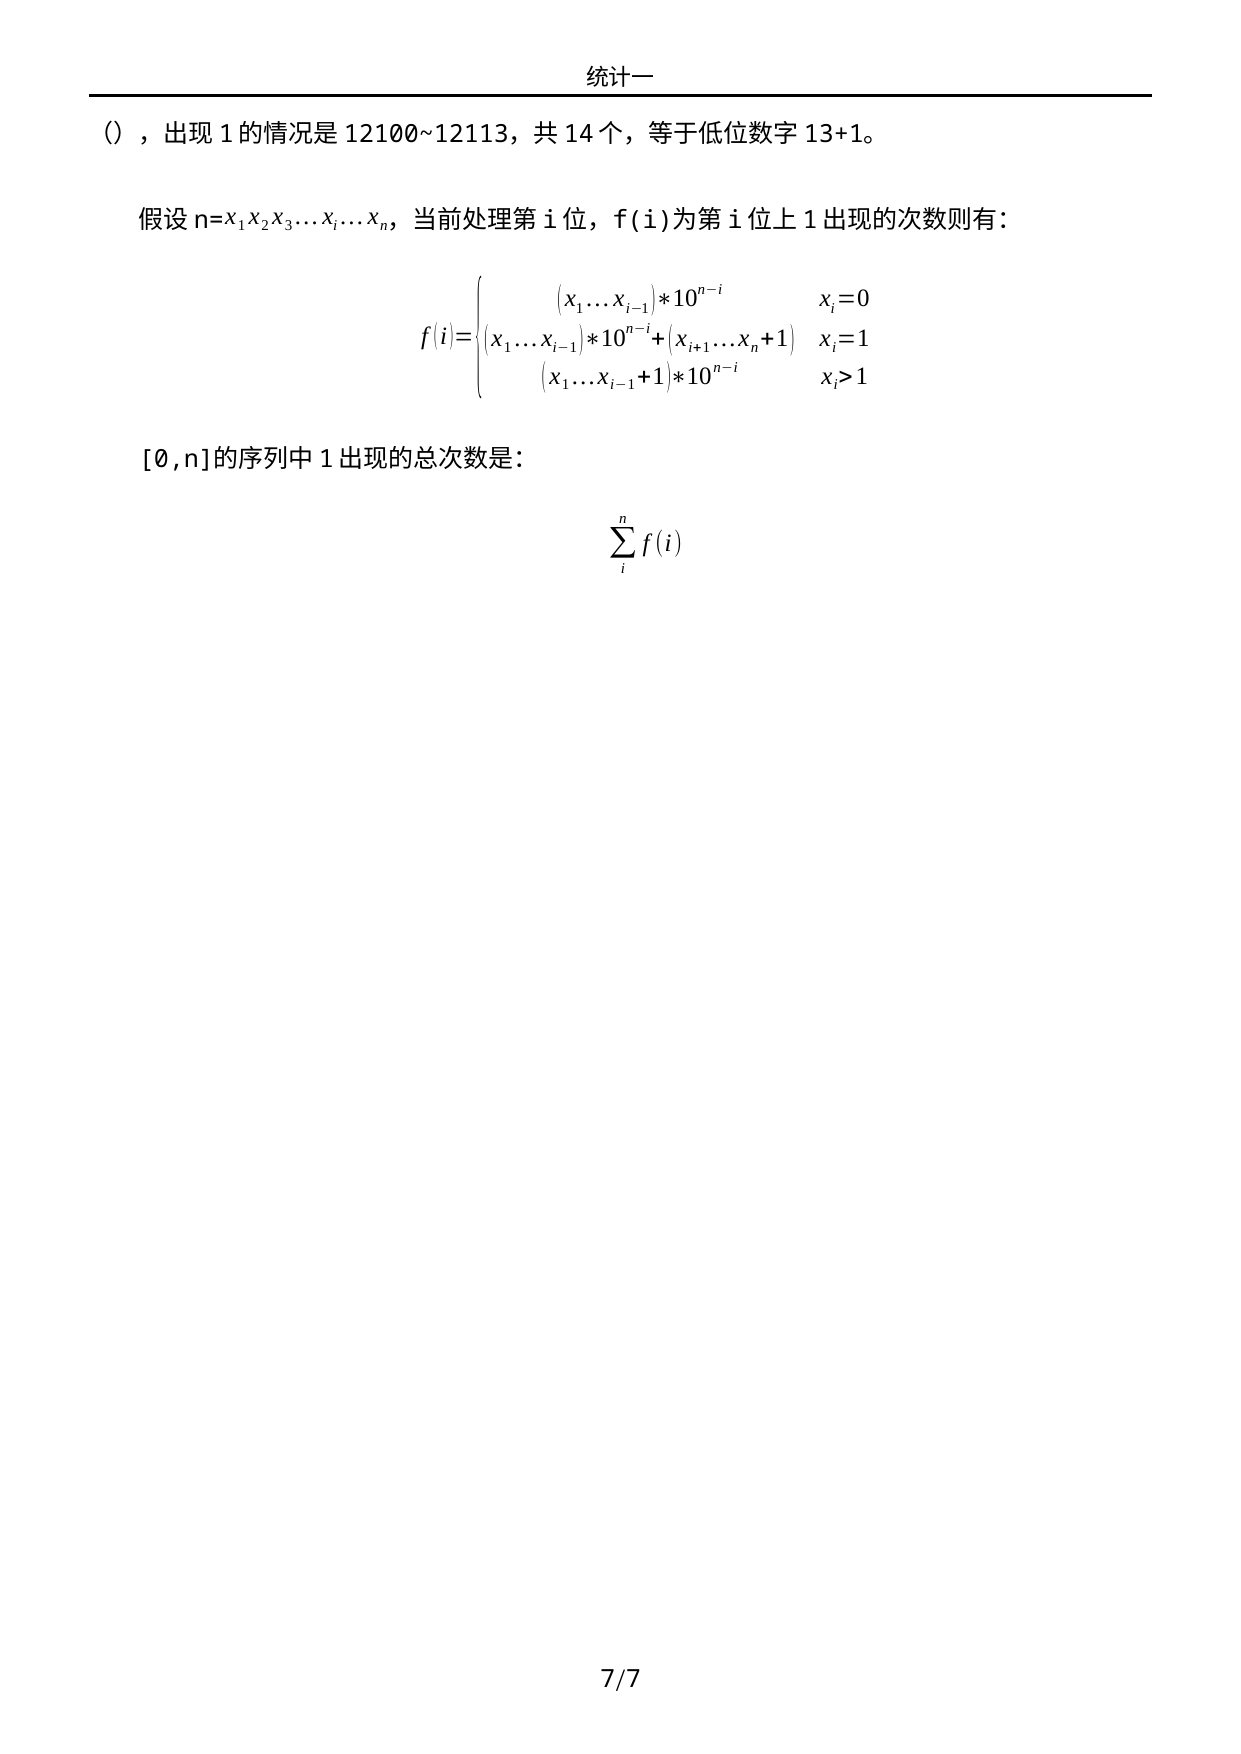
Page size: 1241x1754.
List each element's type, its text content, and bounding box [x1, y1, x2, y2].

text 假设n=，当前处理第i位，f(i)为第i位上1出现的次数则有： [89, 184, 1152, 252]
text [0,n]的序列中1出现的总次数是： [89, 423, 1152, 491]
